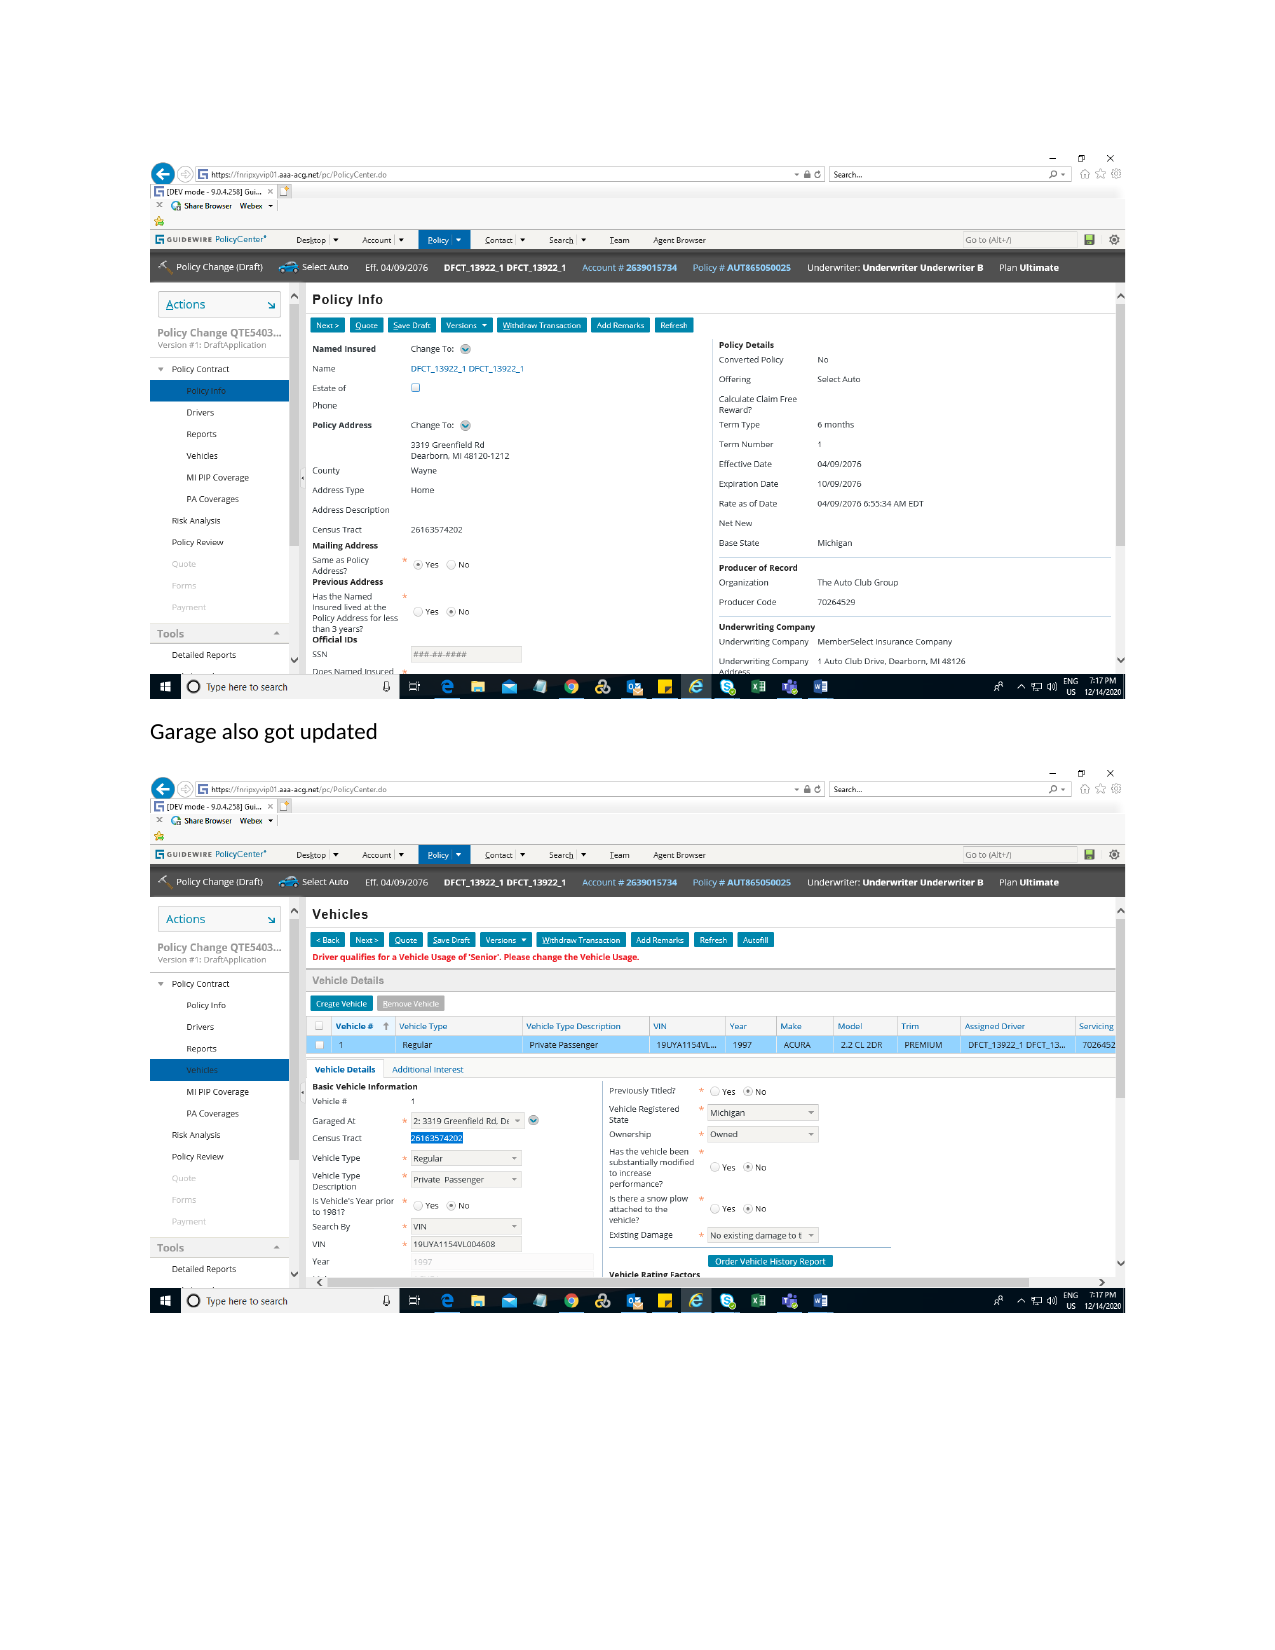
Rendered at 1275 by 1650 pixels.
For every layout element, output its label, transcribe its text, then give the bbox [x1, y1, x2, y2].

picture [150, 764, 1125, 1313]
text Garage also got updated [150, 717, 1125, 745]
picture [150, 150, 1125, 699]
